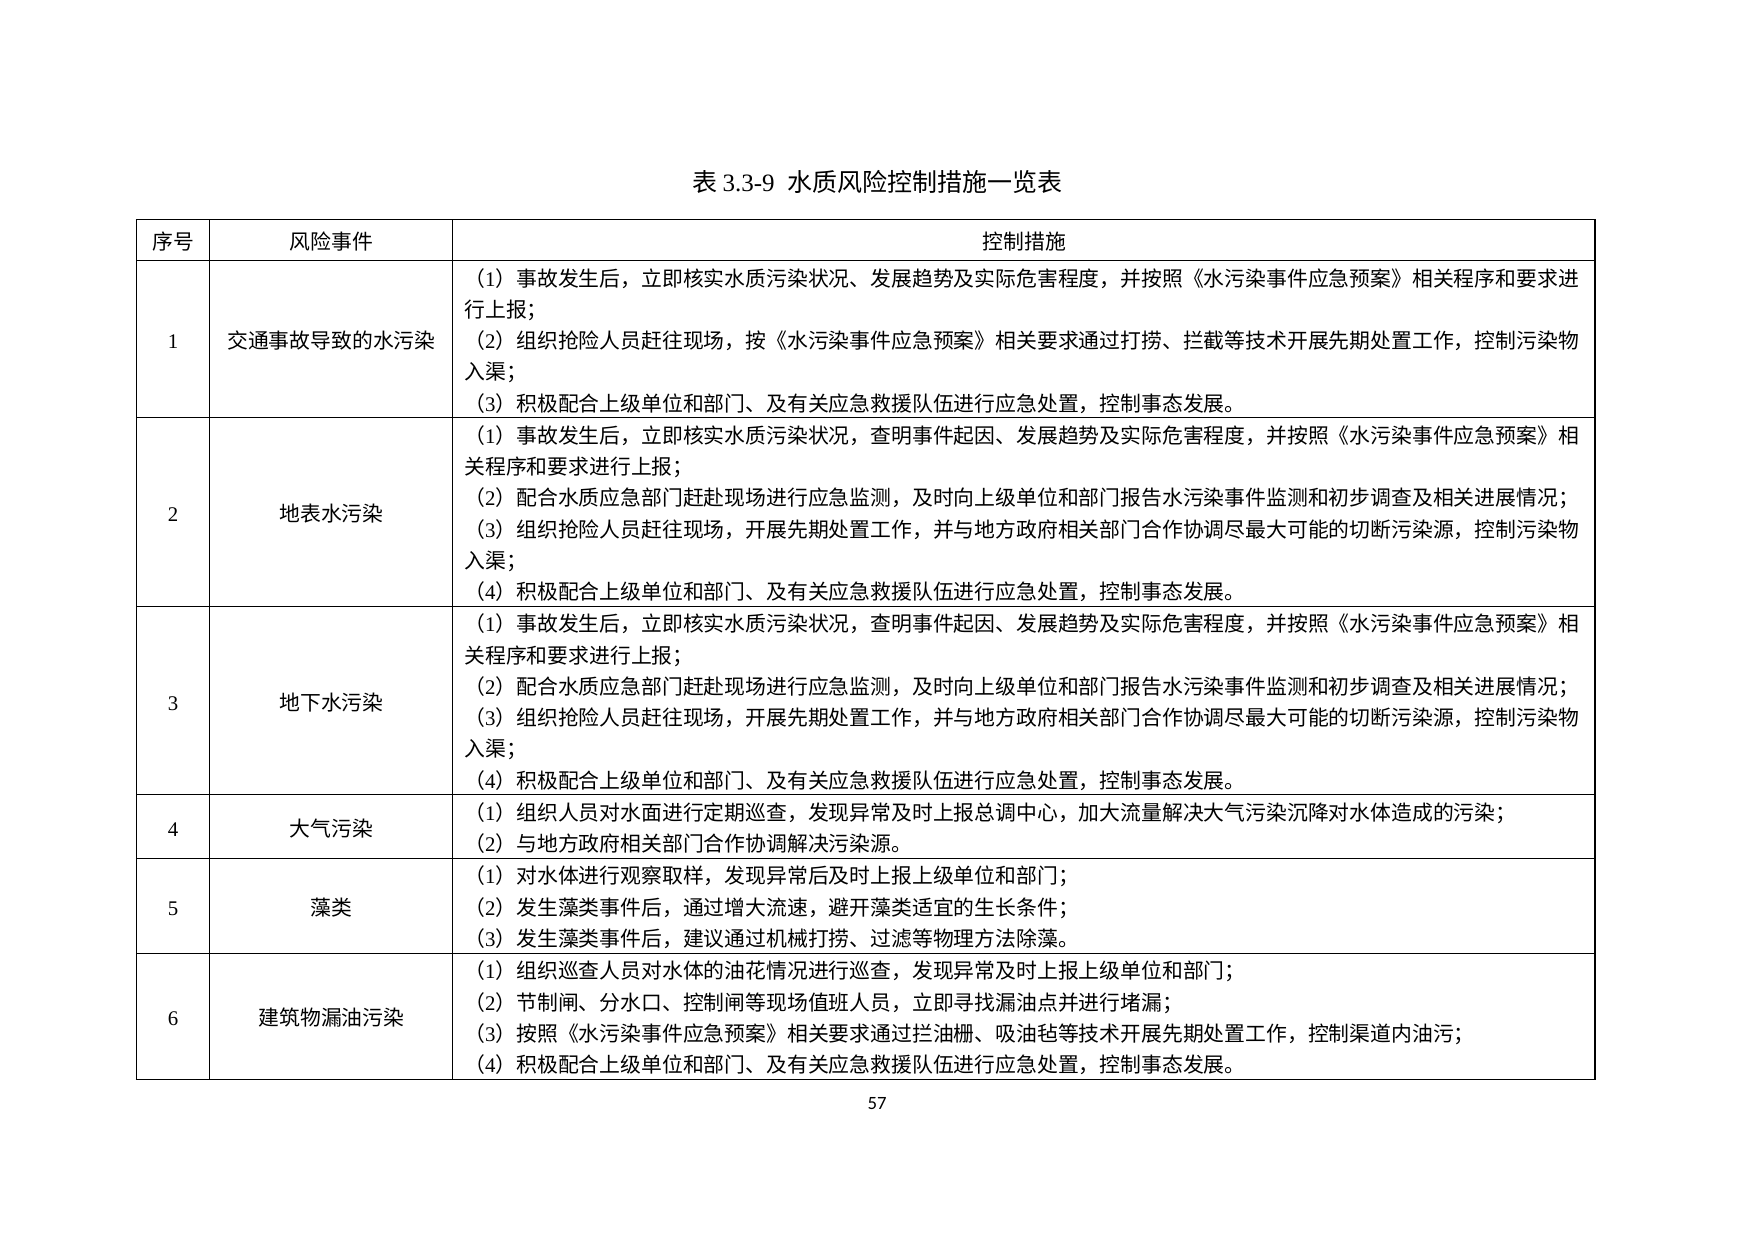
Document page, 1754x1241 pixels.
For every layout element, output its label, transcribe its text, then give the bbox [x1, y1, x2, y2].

table_cell 5 [137, 859, 209, 953]
table_cell 6 [137, 954, 209, 1079]
table_cell 1 [137, 261, 209, 417]
table_cell （1）组织巡查人员对水体的油花情况进行巡查，发现异常及时上报上级单位和部门； （2）节制闸、分水口、控制闸等现场值班人员，立即寻找漏油点并进行堵漏； （3）按照《水污染事件应急预案》相关要求通过拦油栅、吸油毡等技术开展先期处置工作，控制渠道内油污； （4）积极配合上级单位和部门、及有关应急救援队伍进行应急处置，控制事态发展。 [453, 954, 1594, 1079]
table_cell 交通事故导致的水污染 [210, 261, 452, 417]
table_cell （1）事故发生后，立即核实水质污染状况、发展趋势及实际危害程度，并按照《水污染事件应急预案》相关程序和要求进行上报； （2）组织抢险人员赶往现场，按《水污染事件应急预案》相关要求通过打捞、拦截等技术开展先期处置工作，控制污染物入渠； （3）积极配合上级单位和部门、及有关应急救援队伍进行应急处置，控制事态发展。 [453, 261, 1594, 417]
table_cell 地表水污染 [210, 418, 452, 606]
table_cell （1）事故发生后，立即核实水质污染状况，查明事件起因、发展趋势及实际危害程度，并按照《水污染事件应急预案》相关程序和要求进行上报； （2）配合水质应急部门赶赴现场进行应急监测，及时向上级单位和部门报告水污染事件监测和初步调查及相关进展情况； （3）组织抢险人员赶往现场，开展先期处置工作，并与地方政府相关部门合作协调尽最大可能的切断污染源，控制污染物入渠； （4）积极配合上级单位和部门、及有关应急救援队伍进行应急处置，控制事态发展。 [453, 607, 1594, 794]
table_cell 4 [137, 795, 209, 858]
table_cell 建筑物漏油污染 [210, 954, 452, 1079]
table_cell 藻类 [210, 859, 452, 953]
table_cell 2 [137, 418, 209, 606]
table_cell 3 [137, 607, 209, 794]
table_cell （1）对水体进行观察取样，发现异常后及时上报上级单位和部门； （2）发生藻类事件后，通过增大流速，避开藻类适宜的生长条件； （3）发生藻类事件后，建议通过机械打捞、过滤等物理方法除藻。 [453, 859, 1594, 953]
table_cell （1）组织人员对水面进行定期巡查，发现异常及时上报总调中心，加大流量解决大气污染沉降对水体造成的污染； （2）与地方政府相关部门合作协调解决污染源。 [453, 795, 1594, 858]
table_header 风险事件 [210, 220, 452, 260]
table_cell （1）事故发生后，立即核实水质污染状况，查明事件起因、发展趋势及实际危害程度，并按照《水污染事件应急预案》相关程序和要求进行上报； （2）配合水质应急部门赶赴现场进行应急监测，及时向上级单位和部门报告水污染事件监测和初步调查及相关进展情况； （3）组织抢险人员赶往现场，开展先期处置工作，并与地方政府相关部门合作协调尽最大可能的切断污染源，控制污染物入渠； （4）积极配合上级单位和部门、及有关应急救援队伍进行应急处置，控制事态发展。 [453, 418, 1594, 606]
table_cell 地下水污染 [210, 607, 452, 794]
text 表3.3-9 水质风险控制措施一览表 [148, 148, 1606, 213]
table_header 序号 [137, 220, 209, 260]
table_cell 大气污染 [210, 795, 452, 858]
table_header 控制措施 [453, 220, 1594, 260]
